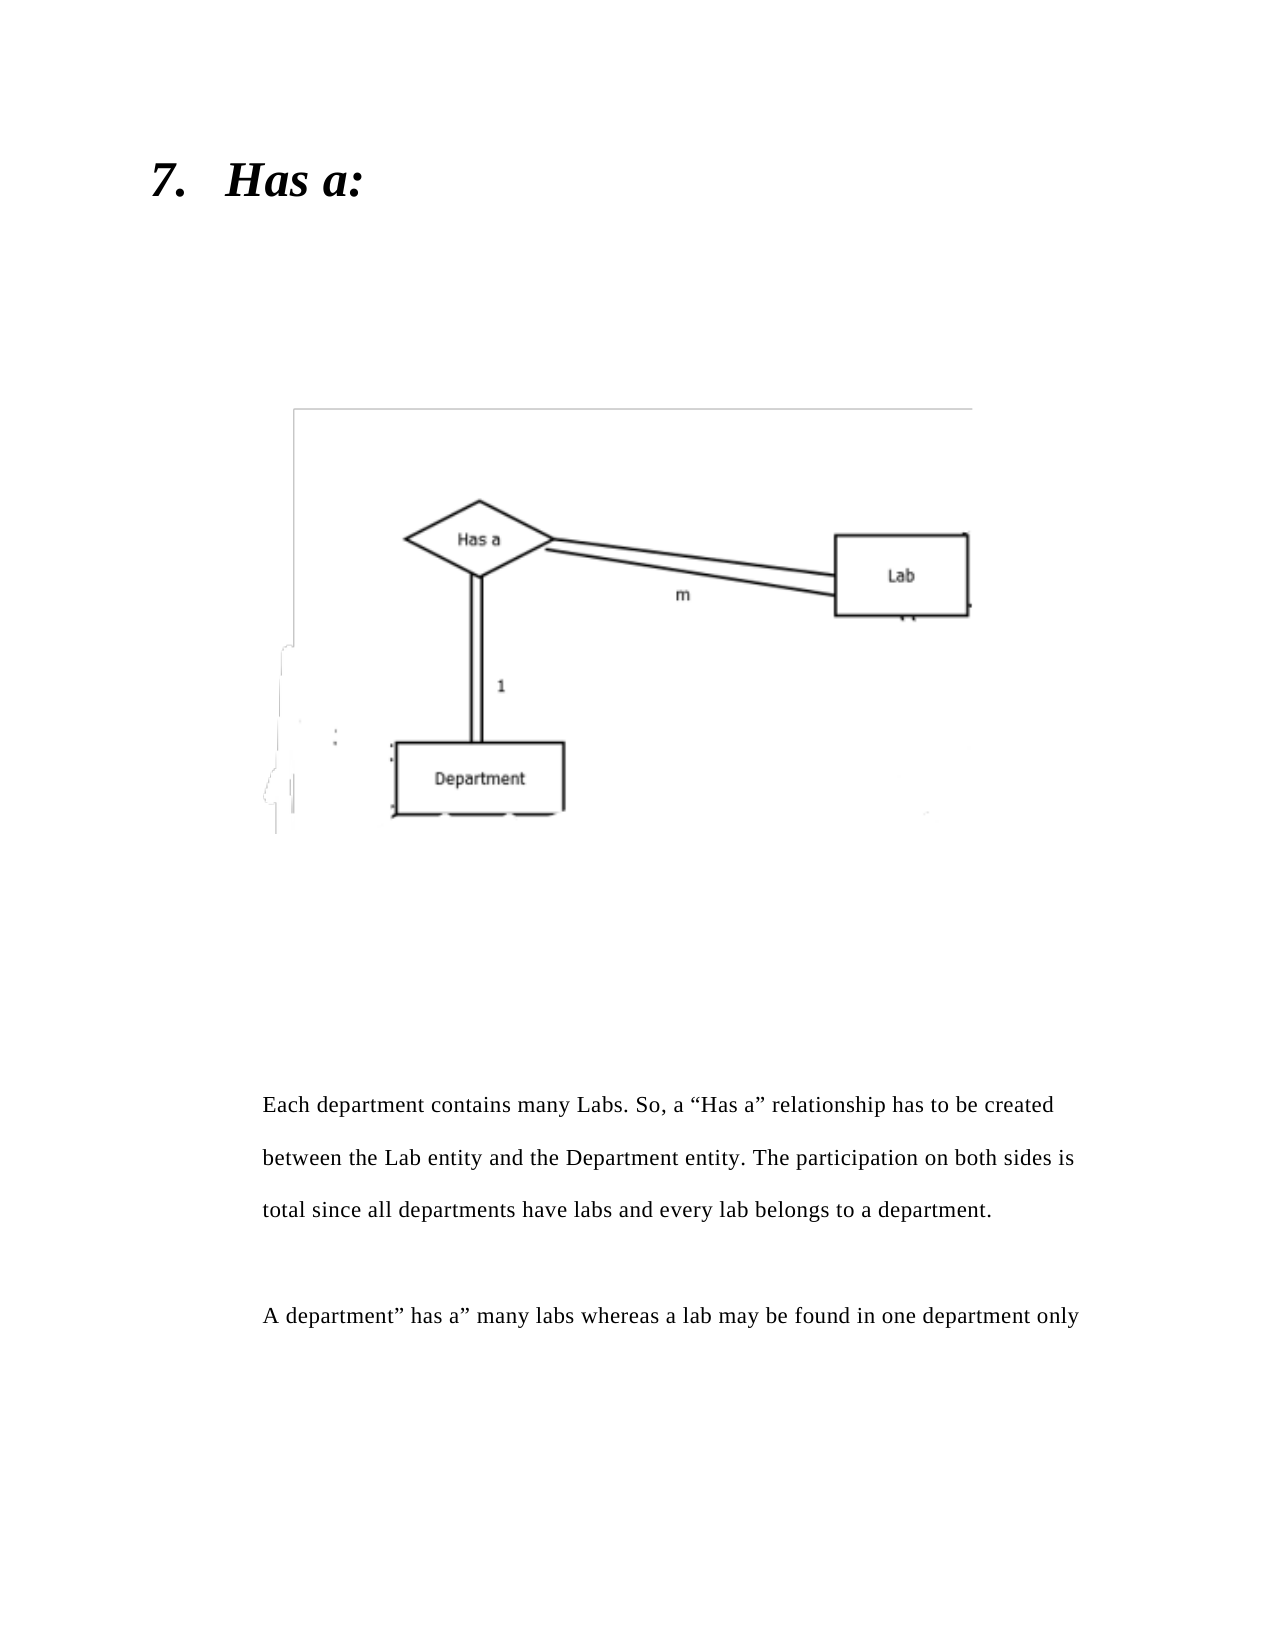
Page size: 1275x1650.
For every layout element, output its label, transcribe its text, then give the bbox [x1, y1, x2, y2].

picture [262, 380, 973, 834]
list Each department contains many Labs. So, a “Has a” relationship has to be created between the Lab entity and the Department entity. The participation on both sides is total since all departments have labs and every lab belongs to a department. [262, 1091, 1125, 1223]
list A department” has a” many labs whereas a lab may be found in one department only [262, 1302, 1125, 1328]
list Has a: [150, 150, 1125, 207]
